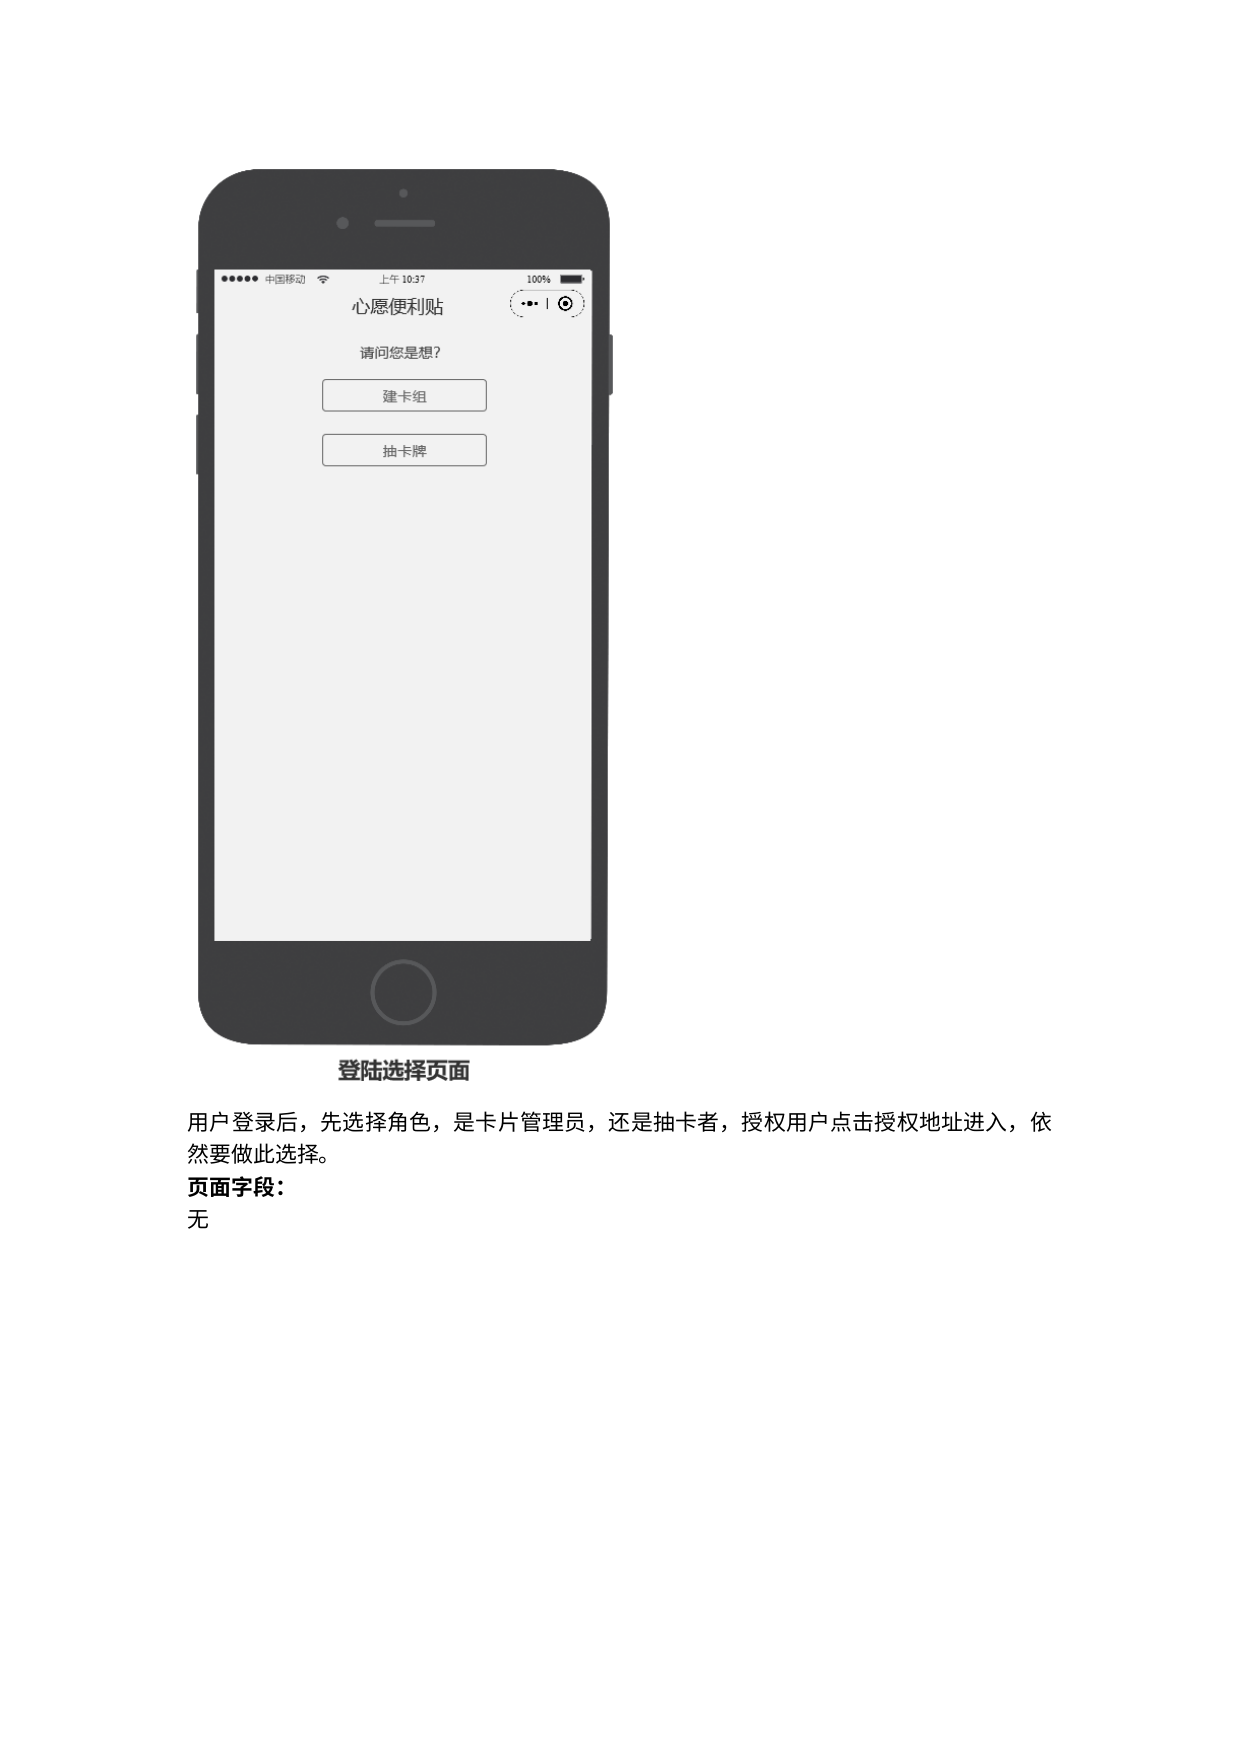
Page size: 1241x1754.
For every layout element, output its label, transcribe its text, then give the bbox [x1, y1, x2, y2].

text 页面字段： [187, 1169, 1053, 1202]
picture [187, 162, 622, 1084]
text 用户登录后，先选择角色，是卡片管理员，还是抽卡者，授权用户点击授权地址进入，依然要做此选择。 [187, 1104, 1053, 1169]
text 无 [187, 1202, 1053, 1234]
